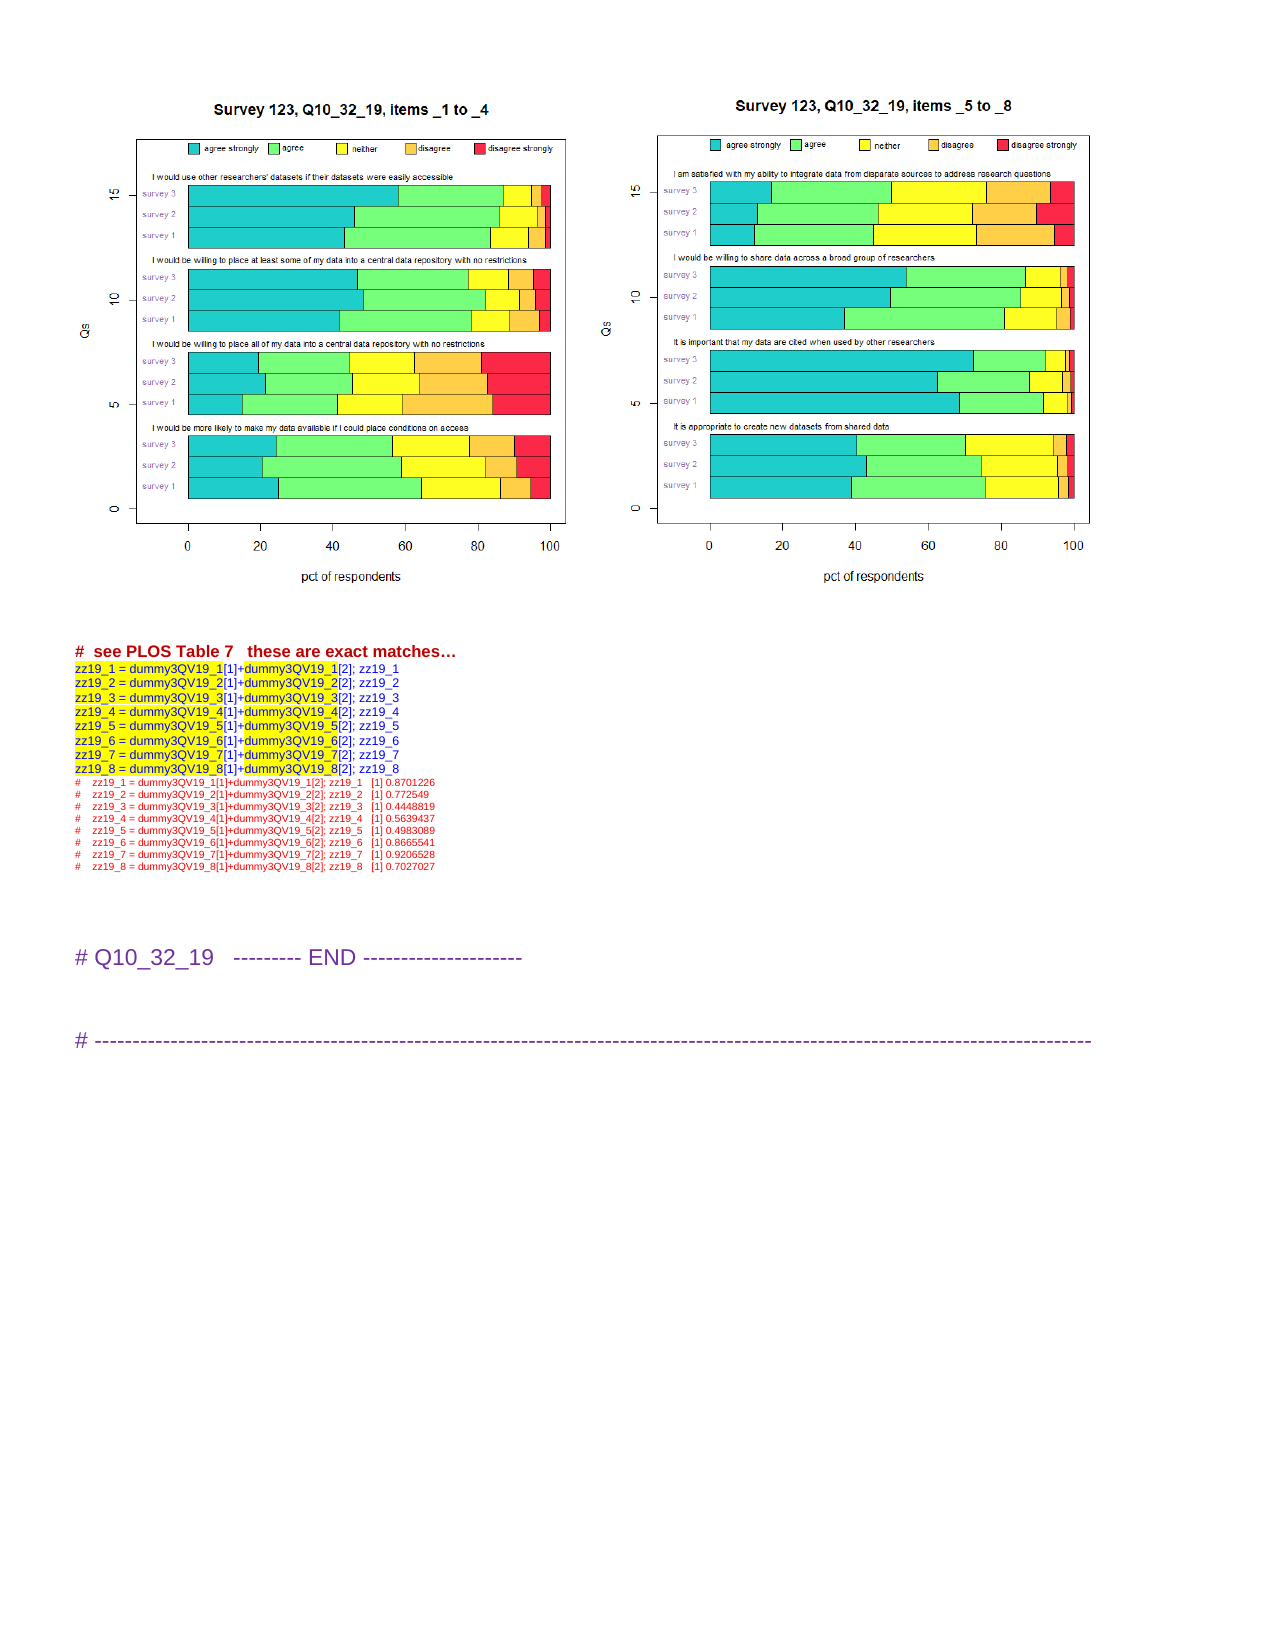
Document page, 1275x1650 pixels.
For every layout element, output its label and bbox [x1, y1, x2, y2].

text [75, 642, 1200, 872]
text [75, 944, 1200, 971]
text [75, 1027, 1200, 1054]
picture [75, 75, 1121, 599]
